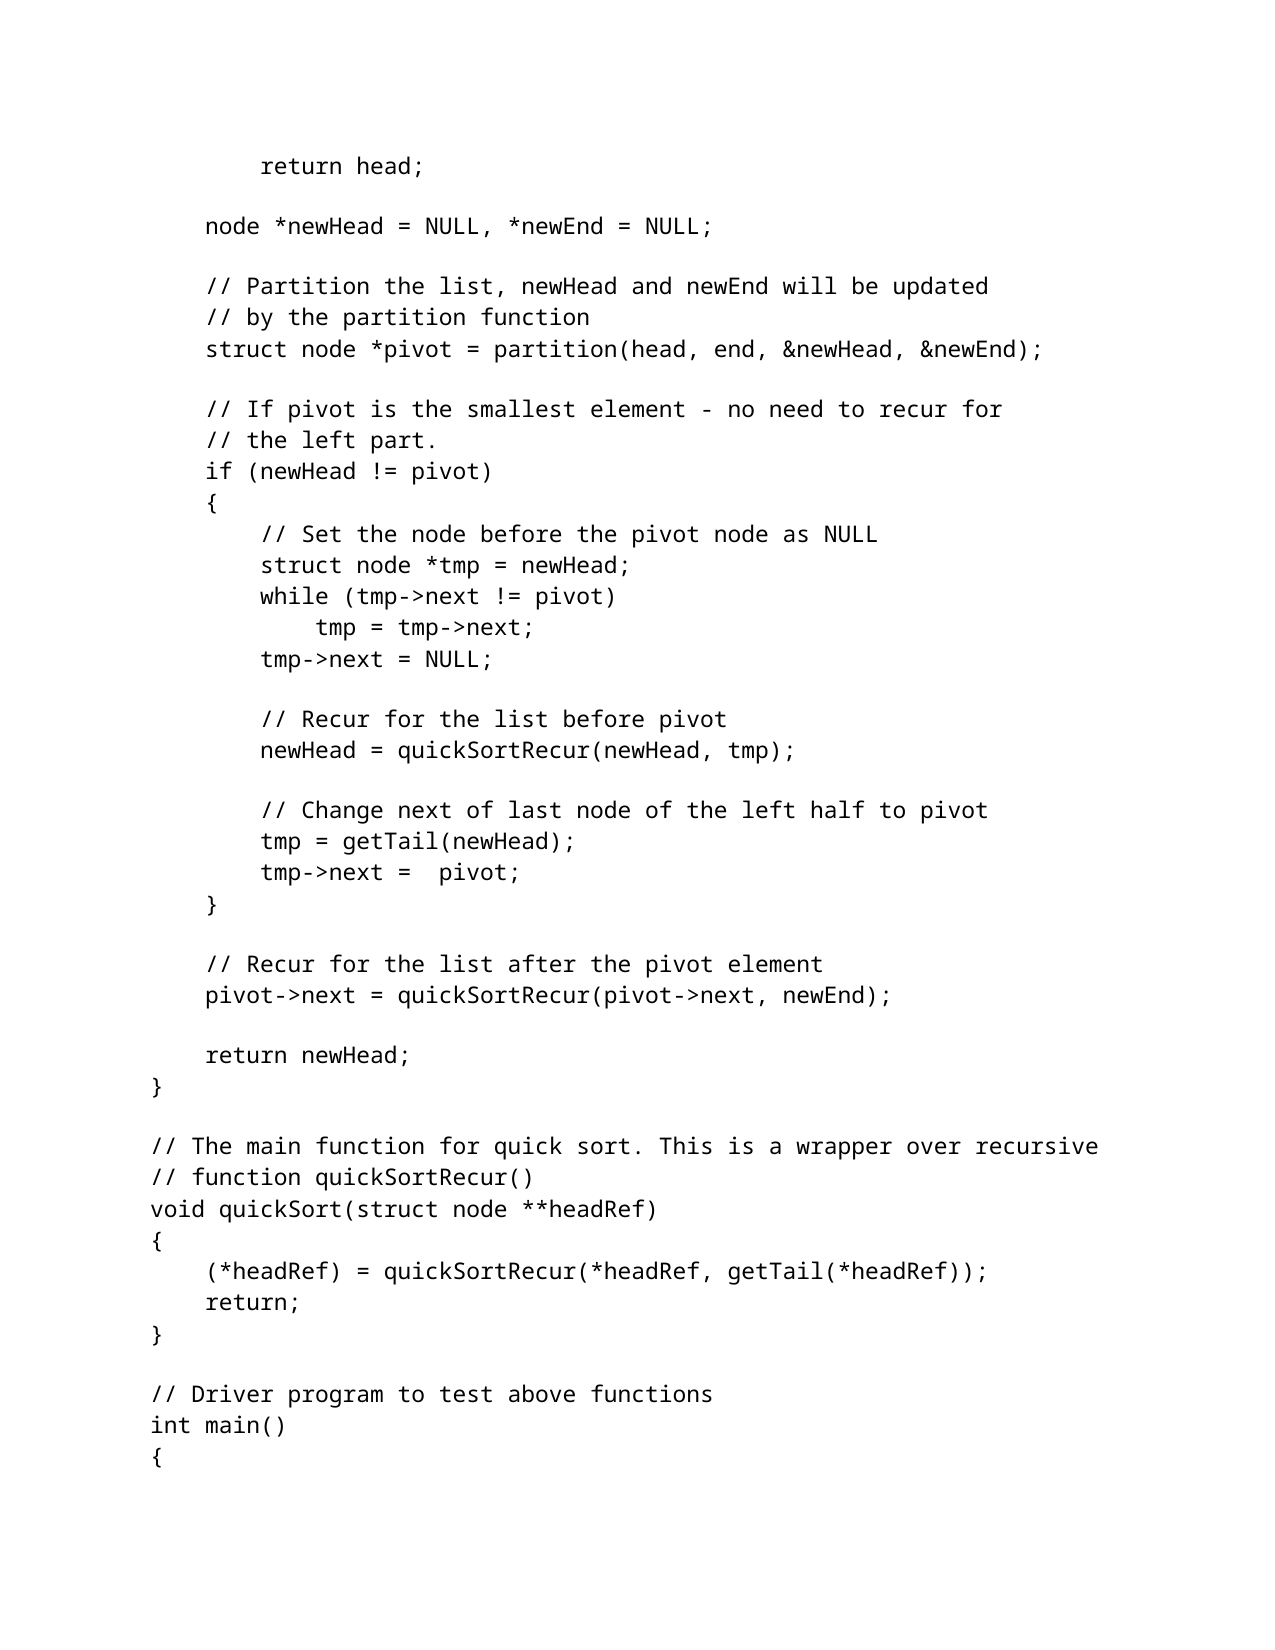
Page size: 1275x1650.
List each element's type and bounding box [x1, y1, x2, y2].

text [150, 150, 1125, 1471]
